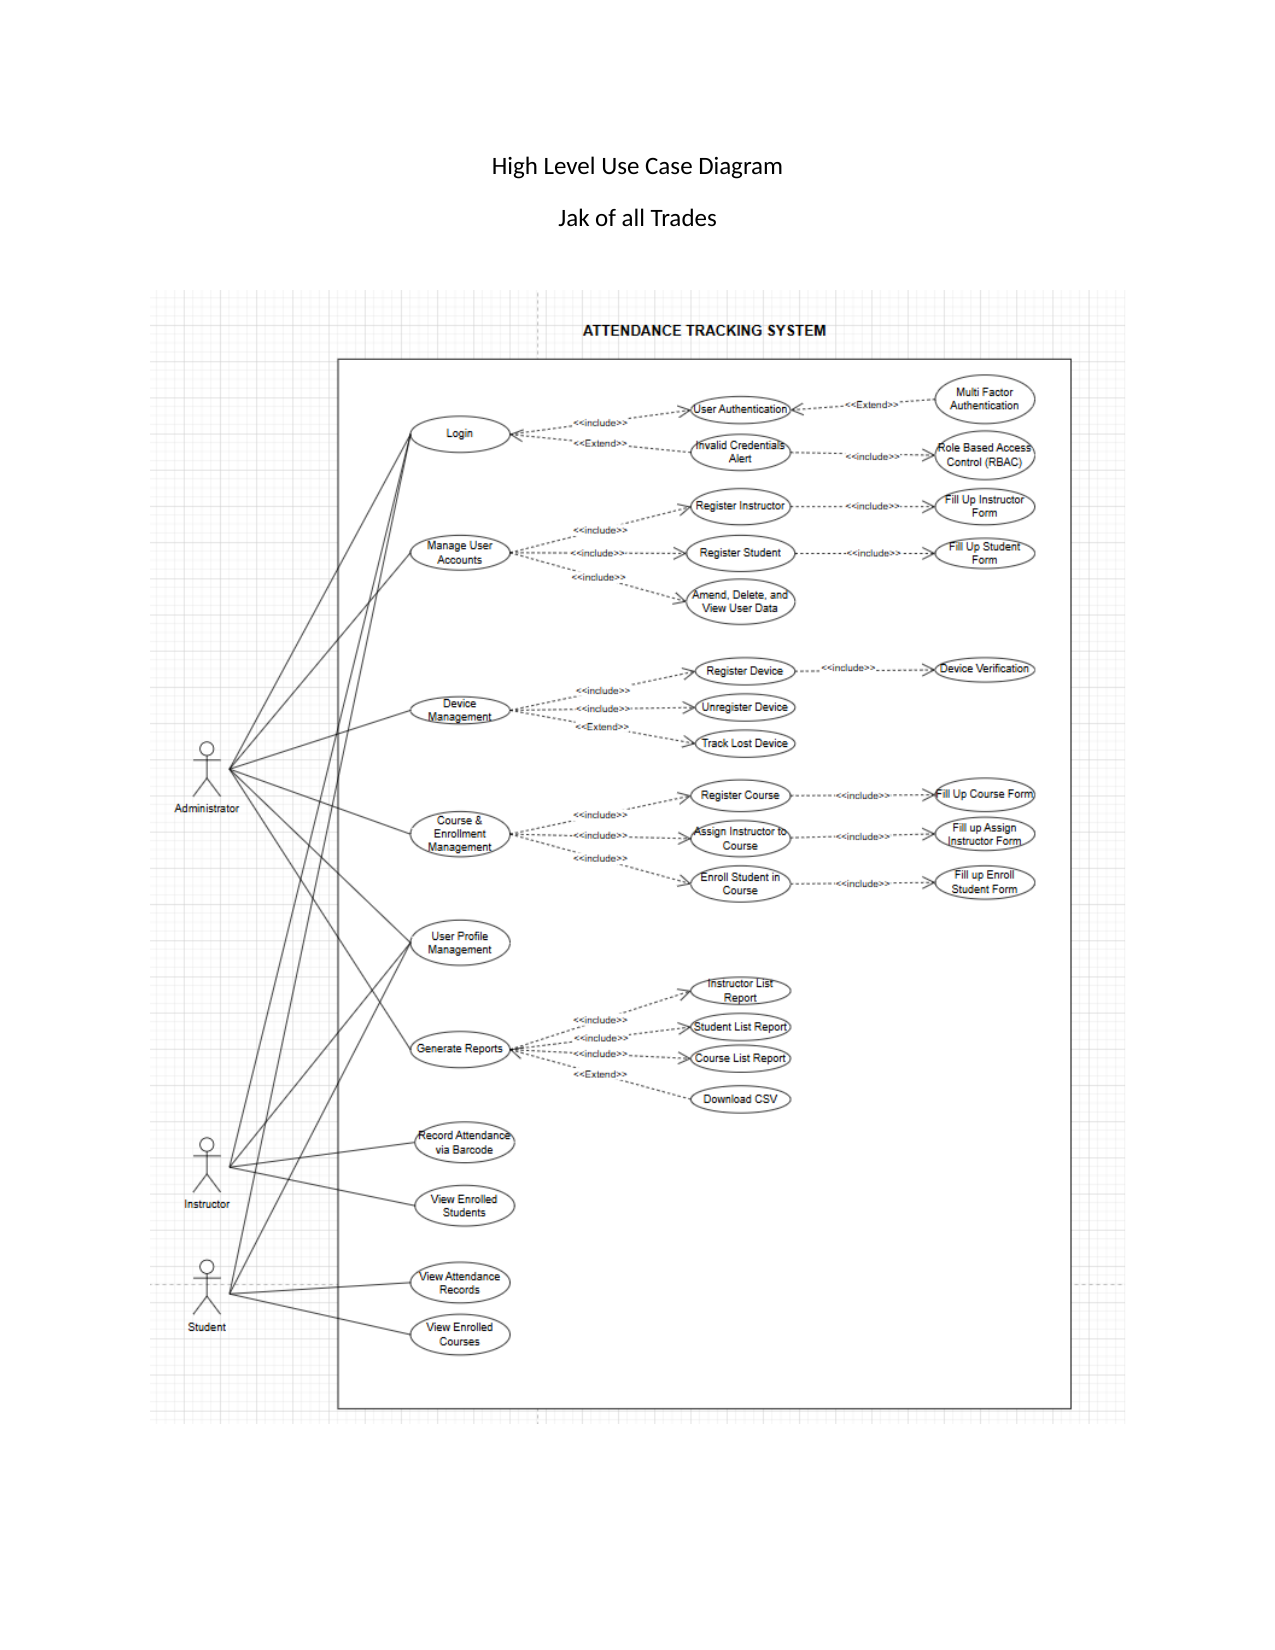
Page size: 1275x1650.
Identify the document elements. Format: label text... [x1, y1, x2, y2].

text High Level Use Case Diagram [150, 150, 1125, 181]
picture [150, 290, 1125, 1424]
text Jak of all Trades [150, 202, 1125, 232]
